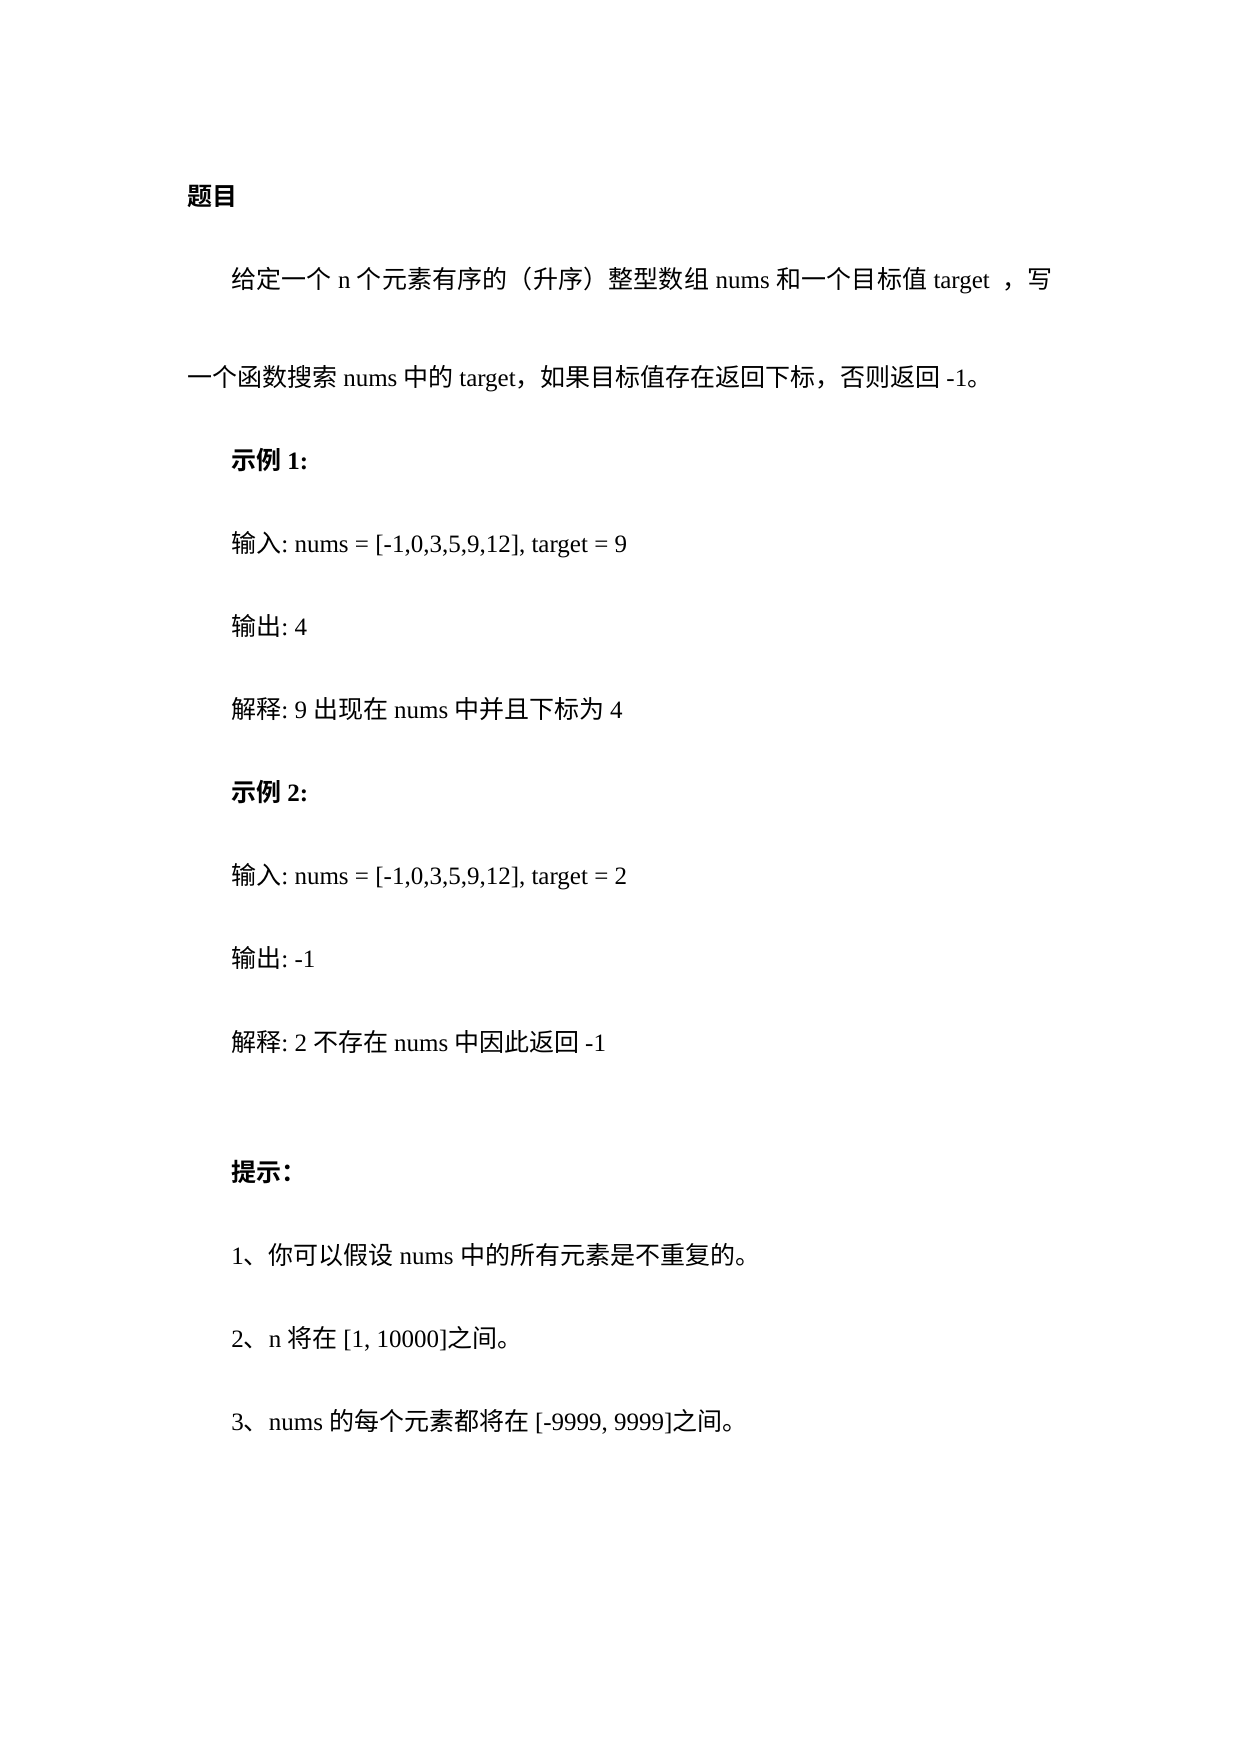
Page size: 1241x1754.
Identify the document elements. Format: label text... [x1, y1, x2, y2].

text 输入: nums = [-1,0,3,5,9,12], target = 2 [187, 841, 1053, 906]
subtitle 题目 [187, 162, 1053, 227]
text 解释: 9 出现在 nums 中并且下标为 4 [187, 675, 1053, 740]
text 输入: nums = [-1,0,3,5,9,12], target = 9 [187, 509, 1053, 574]
text 1、你可以假设 nums 中的所有元素是不重复的。 [187, 1221, 1053, 1286]
text 2、n 将在 [1, 10000]之间。 [187, 1304, 1053, 1369]
text 给定一个 n 个元素有序的（升序）整型数组 nums 和一个目标值 target ，写一个函数搜索 nums 中的 target，如果目标值存在返回下标，否则返回 -1。 [187, 245, 1053, 408]
text 解释: 2 不存在 nums 中因此返回 -1 [187, 1008, 1053, 1073]
text 示例 1: [187, 426, 1053, 491]
text 示例 2: [187, 758, 1053, 823]
text 提示： [187, 1138, 1053, 1203]
text 输出: -1 [187, 924, 1053, 989]
text 3、nums 的每个元素都将在 [-9999, 9999]之间。 [187, 1387, 1053, 1452]
text 输出: 4 [187, 592, 1053, 657]
